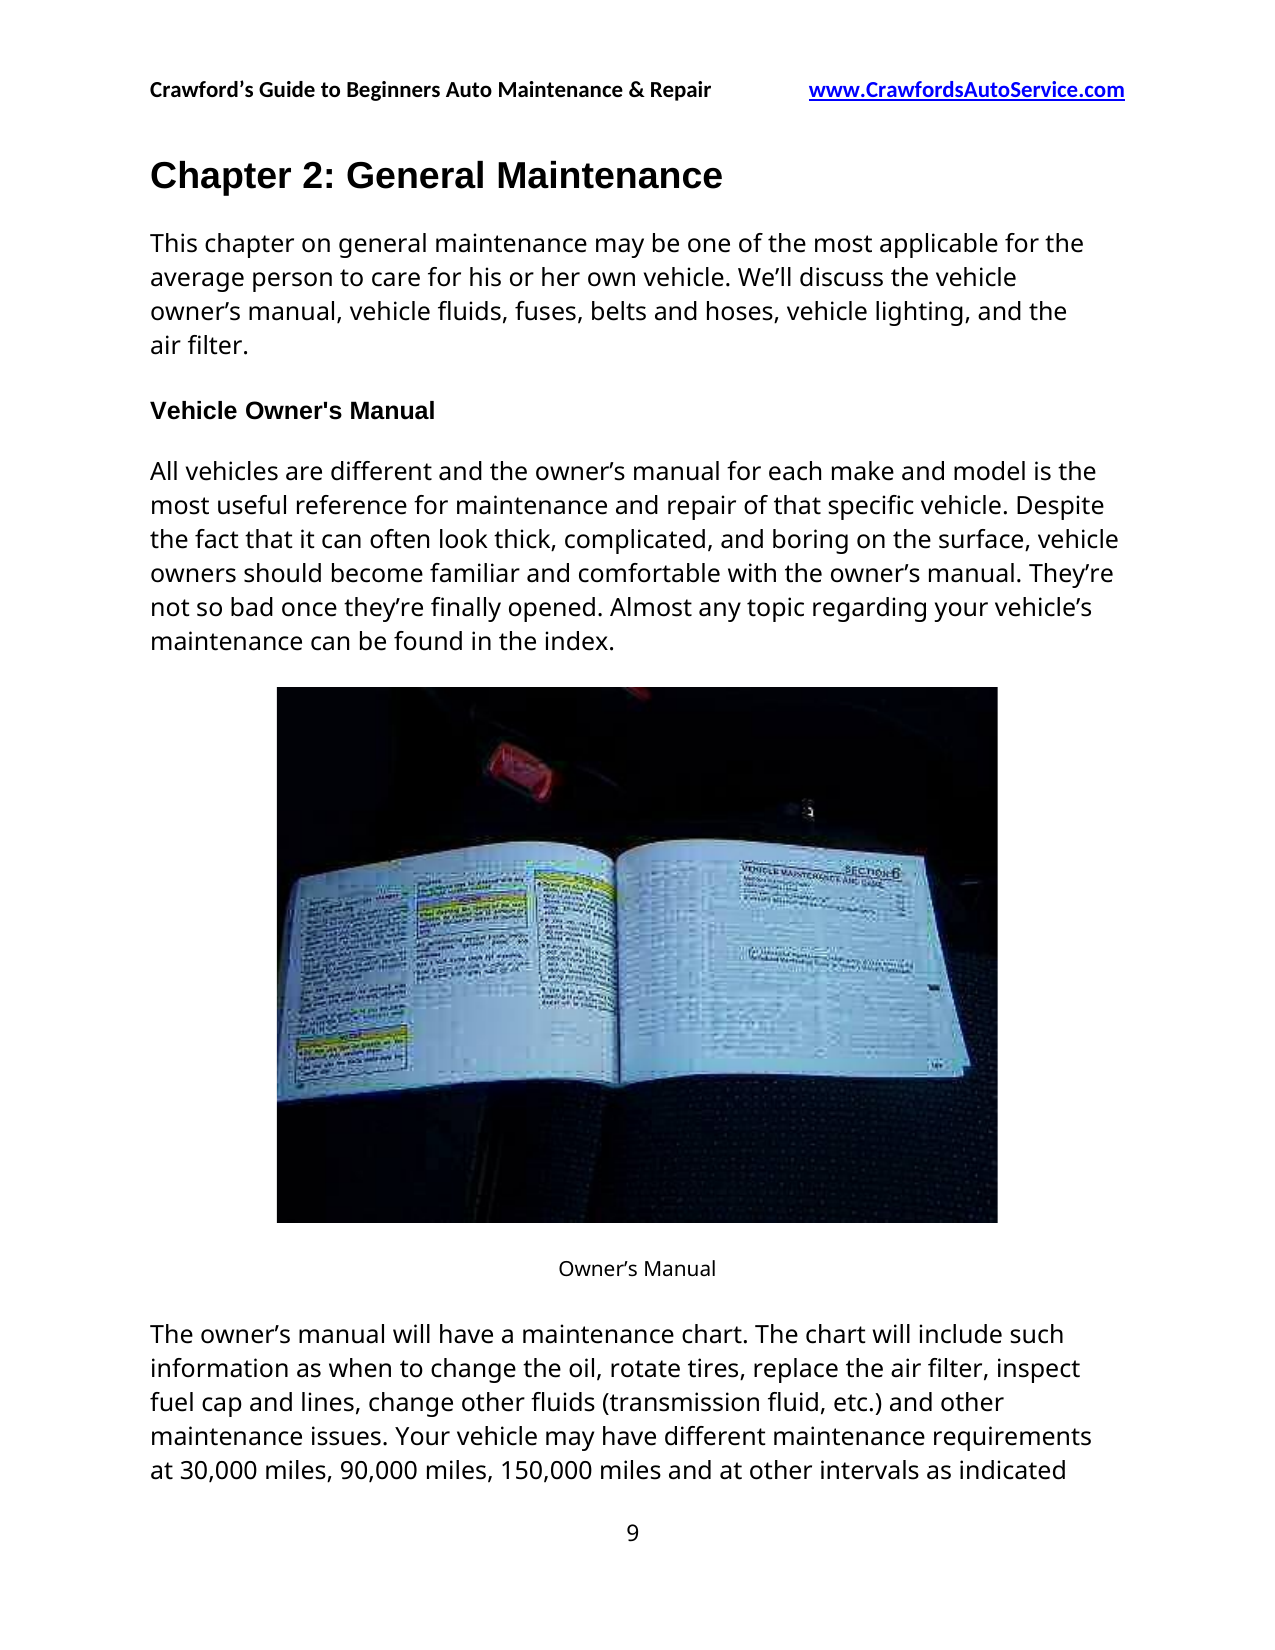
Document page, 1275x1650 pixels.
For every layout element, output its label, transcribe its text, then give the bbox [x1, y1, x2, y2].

text This chapter on general maintenance may be one of the most applicable for the average person to care for his or her own vehicle. We’ll discuss the vehicle owner’s manual, vehicle fluids, fuses, belts and hoses, vehicle lighting, and the air filter. [150, 226, 1088, 362]
text All vehicles are different and the owner’s manual for each make and model is the most useful reference for maintenance and repair of that specific vehicle. Despite the fact that it can often look thick, complicated, and boring on the surface, vehicle owners should become familiar and comfortable with the owner’s manual. They’re not so bad once they’re finally opened. Almost any topic regarding your vehicle’s maintenance can be found in the index. [150, 453, 1125, 658]
picture [276, 687, 998, 1223]
subtitle Vehicle Owner's Manual [150, 396, 1135, 425]
subtitle Chapter 2: General Maintenance [150, 154, 1135, 197]
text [150, 1317, 1121, 1487]
text Owner’s Manual [156, 1254, 1118, 1283]
